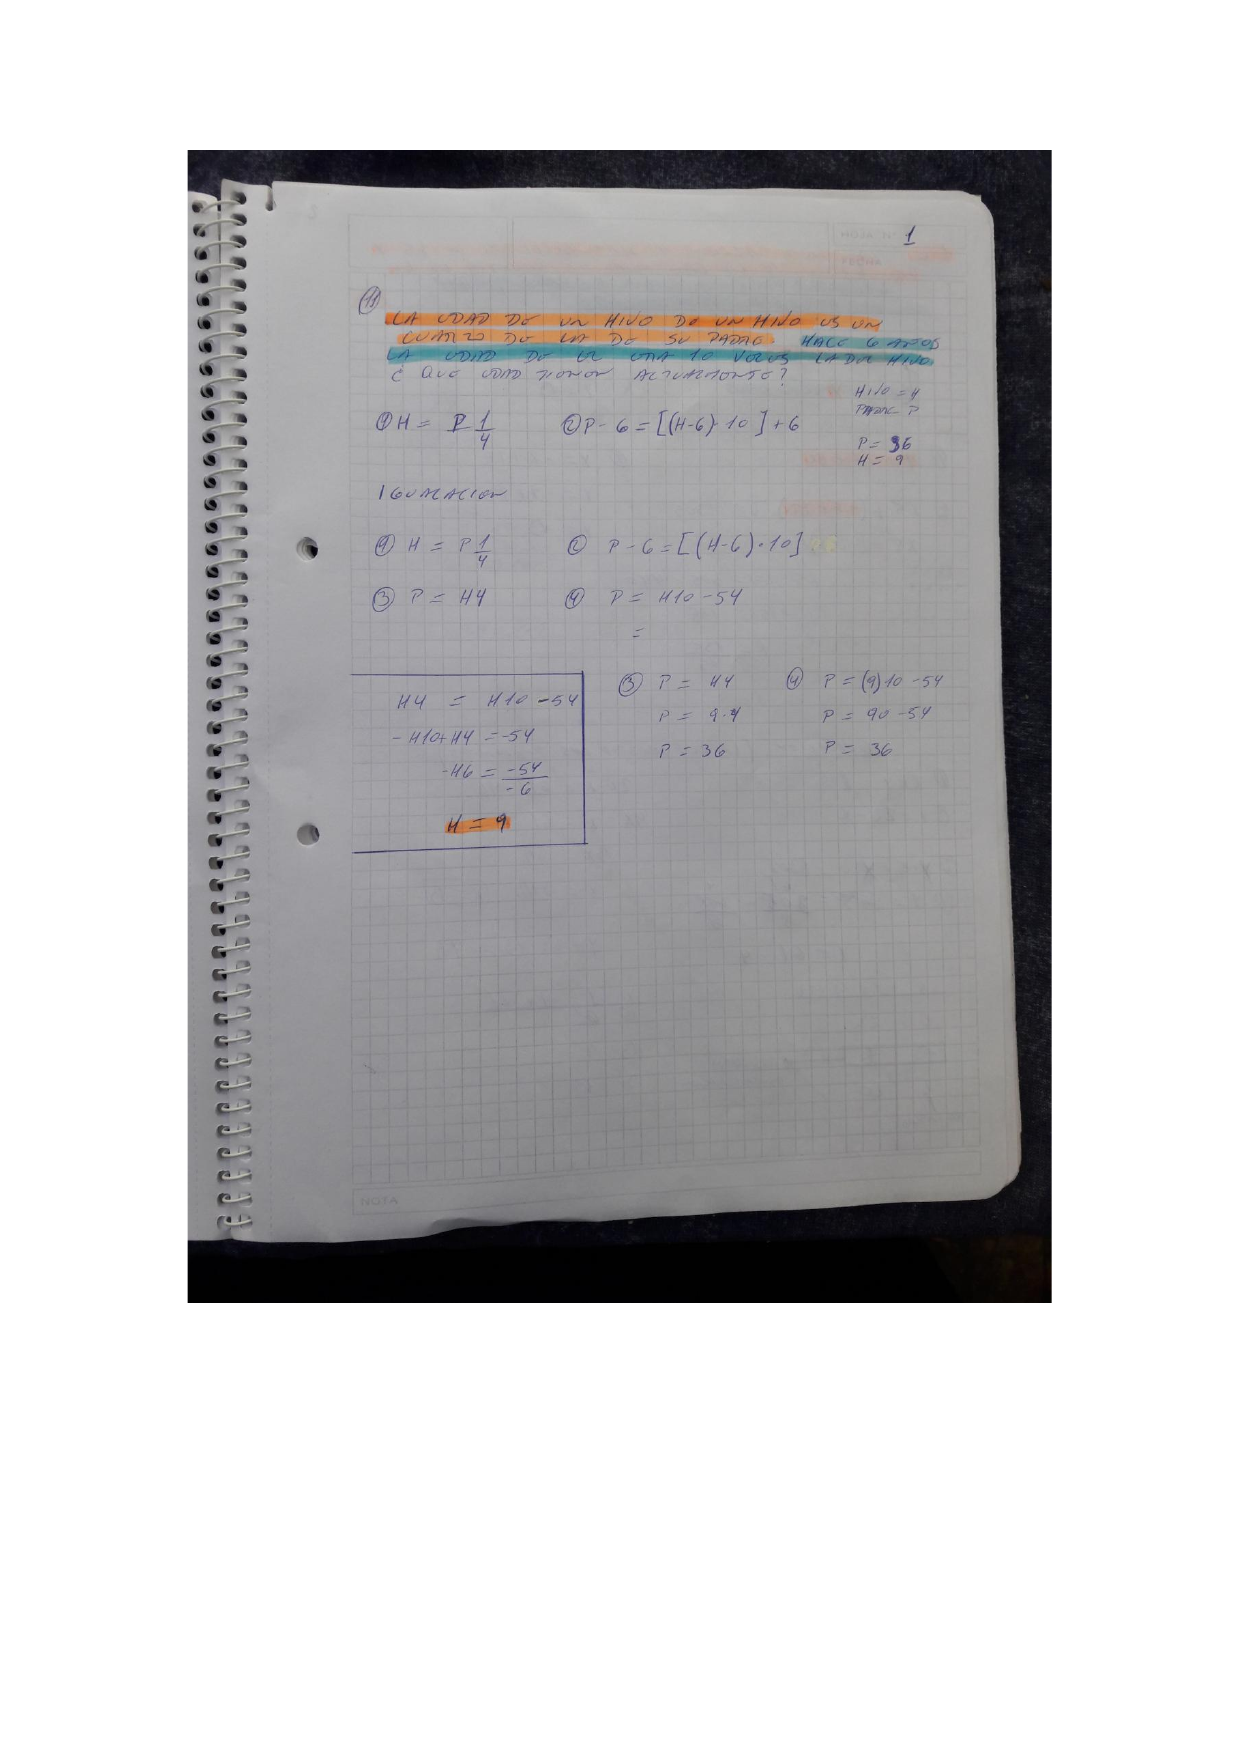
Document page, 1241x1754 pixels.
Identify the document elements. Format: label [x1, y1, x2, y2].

picture [187, 150, 1052, 1303]
